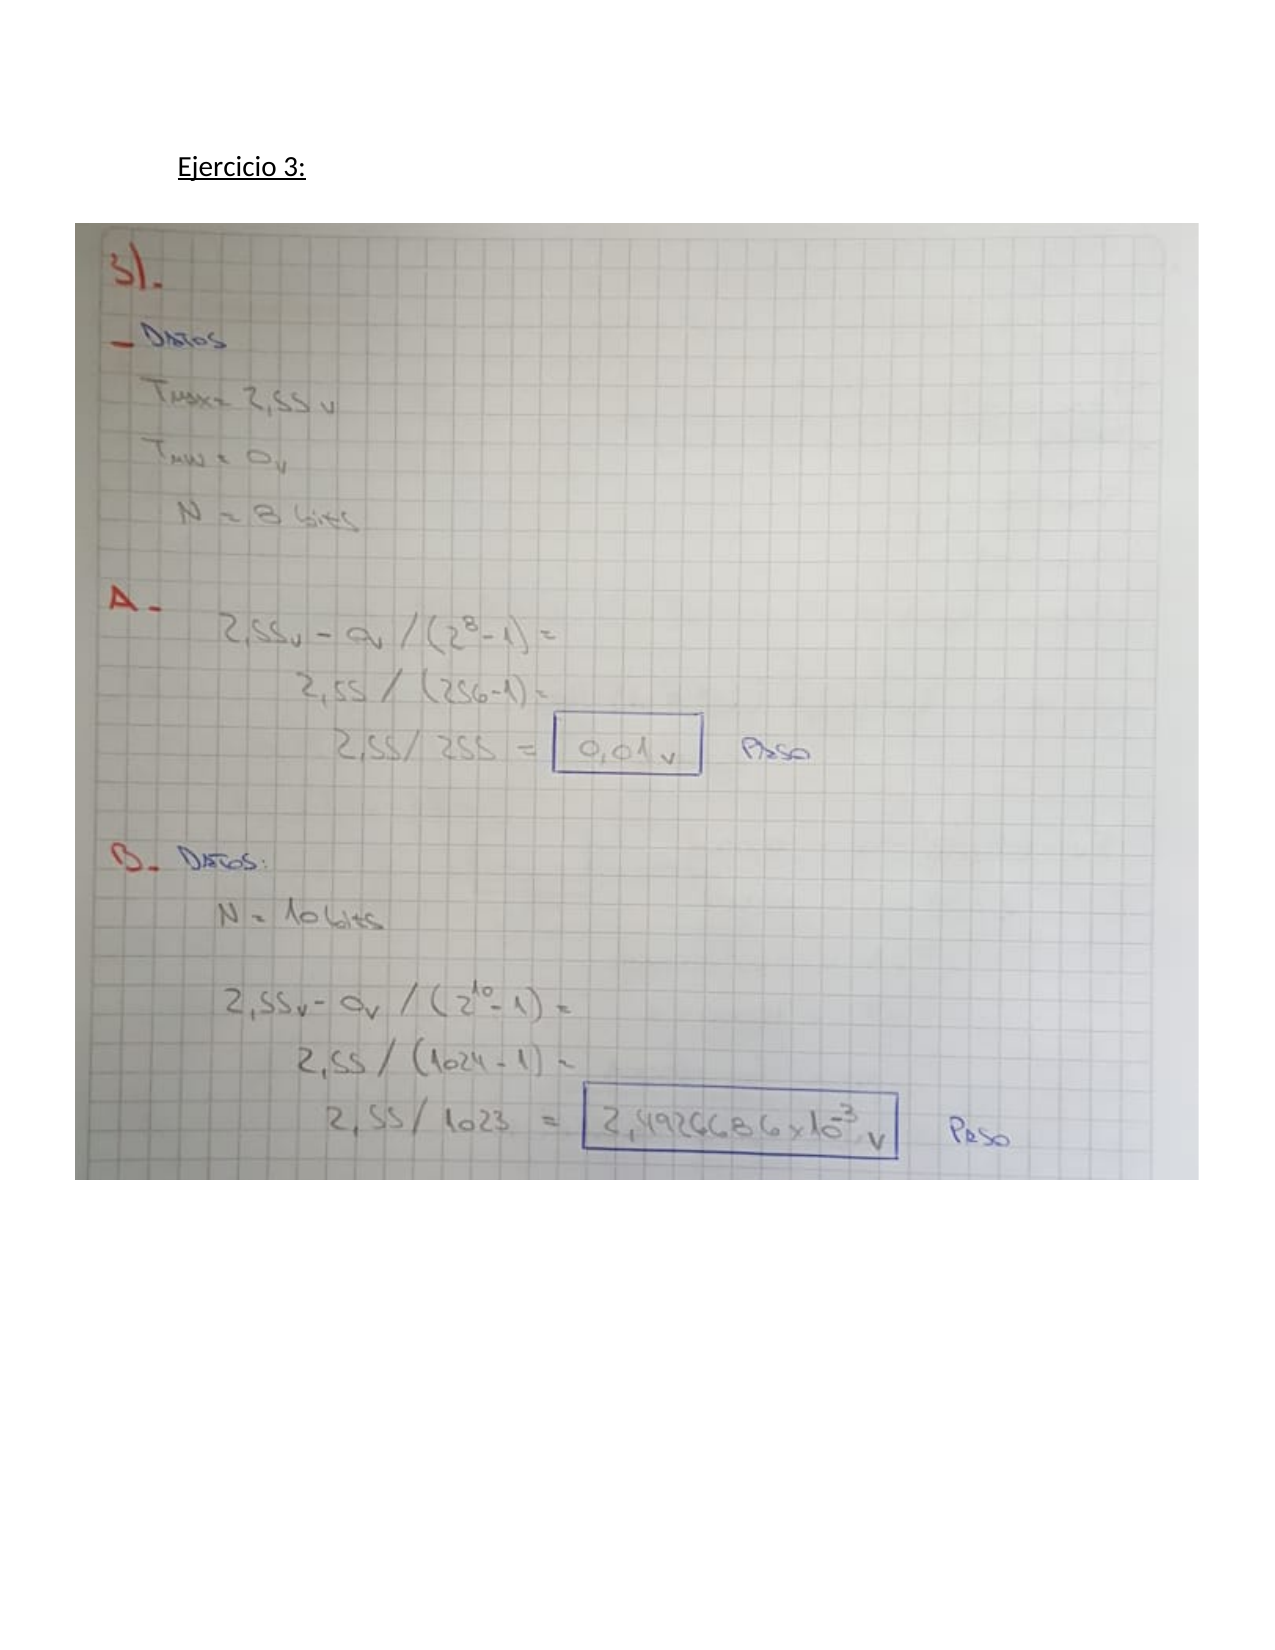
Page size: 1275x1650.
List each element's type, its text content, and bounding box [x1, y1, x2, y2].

picture [75, 223, 1199, 1180]
text Ejercicio 3: [177, 148, 1098, 183]
